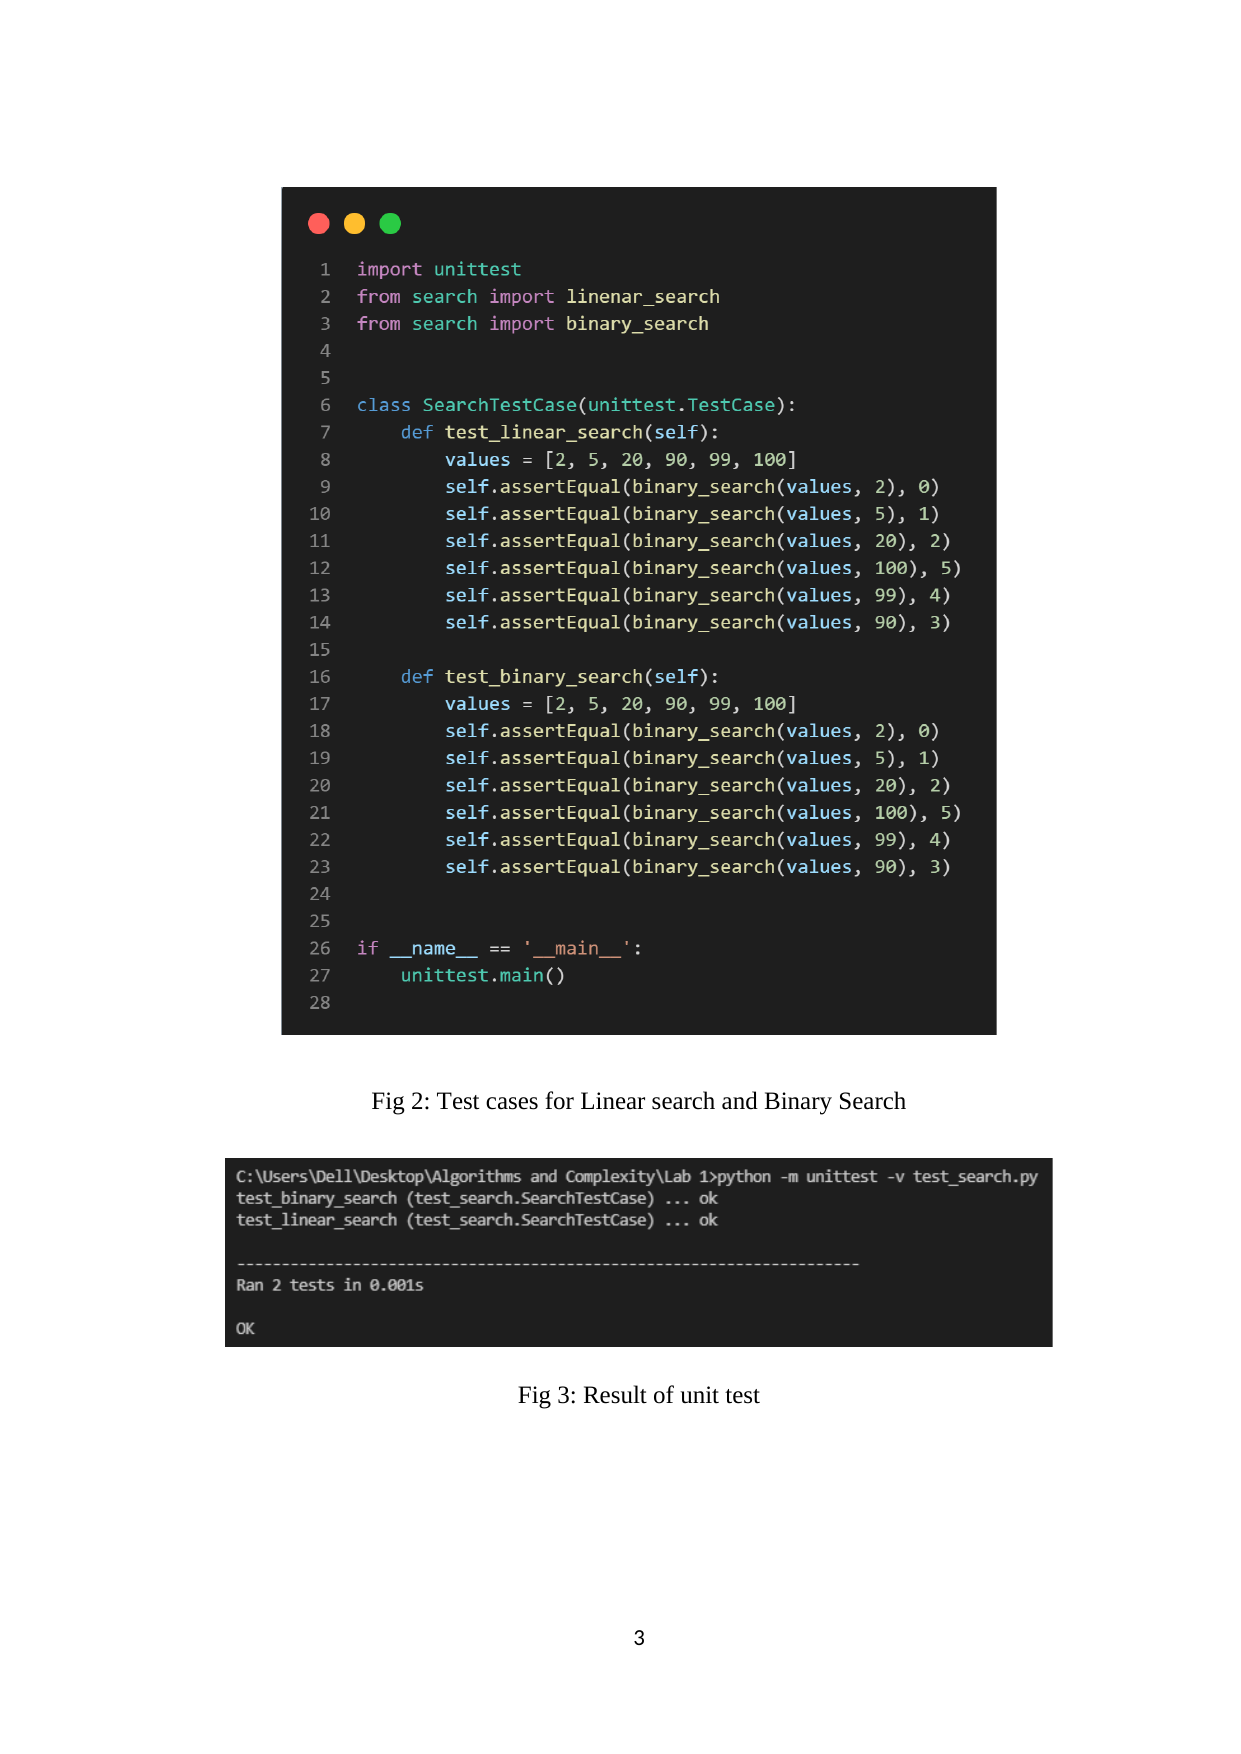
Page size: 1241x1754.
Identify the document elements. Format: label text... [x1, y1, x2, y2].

picture [281, 187, 997, 1035]
subtitle Fig 2: Test cases for Linear search and Binary Search [225, 1086, 1053, 1115]
picture [225, 1158, 1053, 1347]
subtitle Fig 3: Result of unit test [225, 1380, 1053, 1409]
